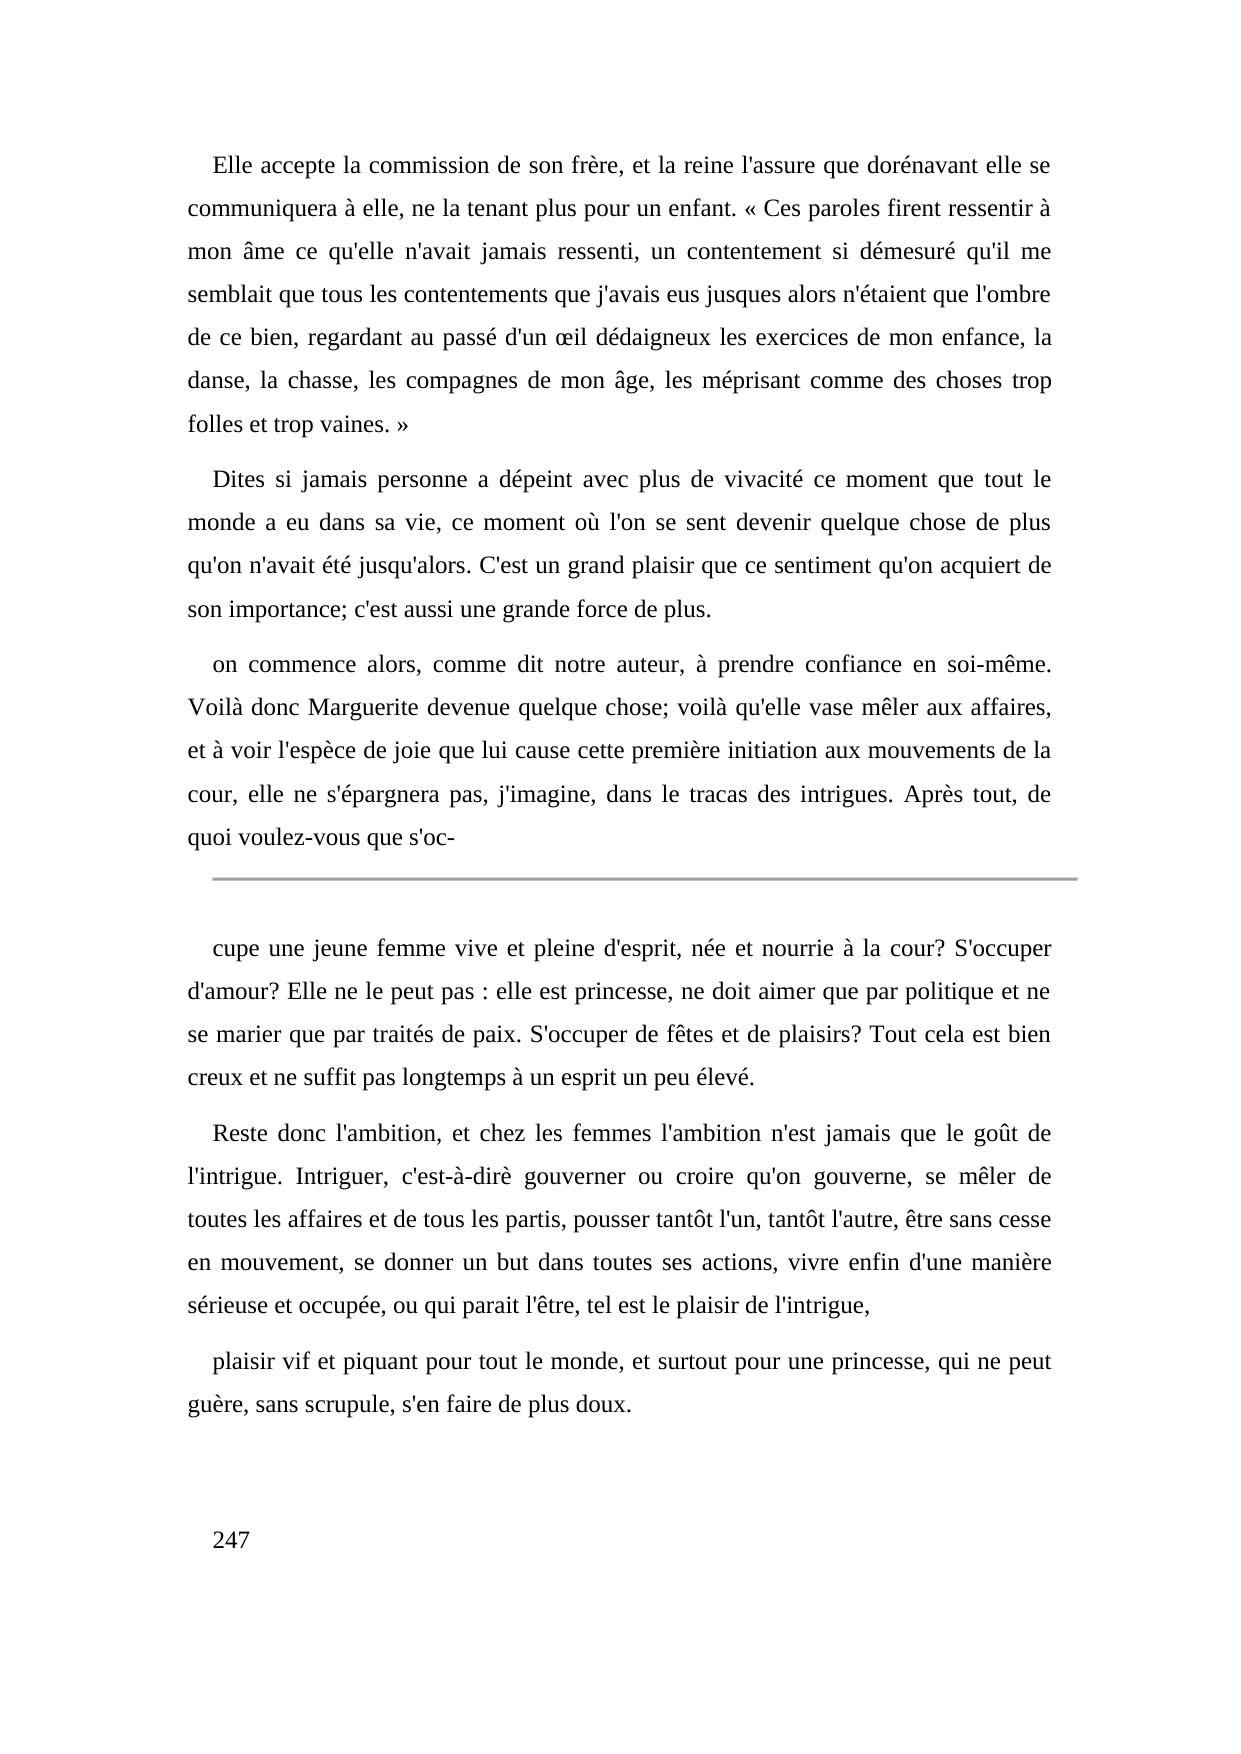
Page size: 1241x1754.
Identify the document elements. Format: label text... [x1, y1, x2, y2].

text Dites si jamais personne a dépeint avec plus de vivacité ce moment que tout le monde a eu dans sa vie, ce moment où l'on se sent devenir quelque chose de plus qu'on n'avait été jusqu'alors. C'est un grand plaisir que ce sentiment qu'on acquiert de son importance; c'est aussi une grande force de plus. [187, 464, 1053, 622]
text Reste donc l'ambition, et chez les femmes l'ambition n'est jamais que le goût de l'intrigue. Intriguer, c'est-à-dirè gouverner ou croire qu'on gouverne, se mêler de toutes les affaires et de tous les partis, pousser tantôt l'un, tantôt l'autre, être sans cesse en mouvement, se donner un but dans toutes ses actions, vivre enfin d'une manière sérieuse et occupée, ou qui parait l'être, tel est le plaisir de l'intrigue, [187, 1118, 1053, 1319]
text cupe une jeune femme vive et pleine d'esprit, née et nourrie à la cour? S'occuper d'amour? Elle ne le peut pas : elle est princesse, ne doit aimer que par politique et ne se marier que par traités de paix. S'occuper de fêtes et de plaisirs? Tout cela est bien creux et ne suffit pas longtemps à un esprit un peu élevé. [187, 933, 1053, 1091]
text plaisir vif et piquant pour tout le monde, et surtout pour une princesse, qui ne peut guère, sans scrupule, s'en faire de plus doux. [187, 1346, 1053, 1418]
text on commence alors, comme dit notre auteur, à prendre confiance en soi-même. Voilà donc Marguerite devenue quelque chose; voilà qu'elle vase mêler aux affaires, et à voir l'espèce de joie que lui cause cette première initiation aux mouvements de la cour, elle ne s'épargnera pas, j'imagine, dans le tracas des intrigues. Après tout, de quoi voulez-vous que s'oc- [187, 649, 1053, 851]
text Elle accepte la commission de son frère, et la reine l'assure que dorénavant elle se communiquera à elle, ne la tenant plus pour un enfant. « Ces paroles firent ressentir à mon âme ce qu'elle n'avait jamais ressenti, un contentement si démesuré qu'il me semblait que tous les contentements que j'avais eus jusques alors n'étaient que l'ombre de ce bien, regardant au passé d'un œil dédaigneux les exercices de mon enfance, la danse, la chasse, les compagnes de mon âge, les méprisant comme des choses trop folles et trop vaines. » [187, 150, 1053, 437]
